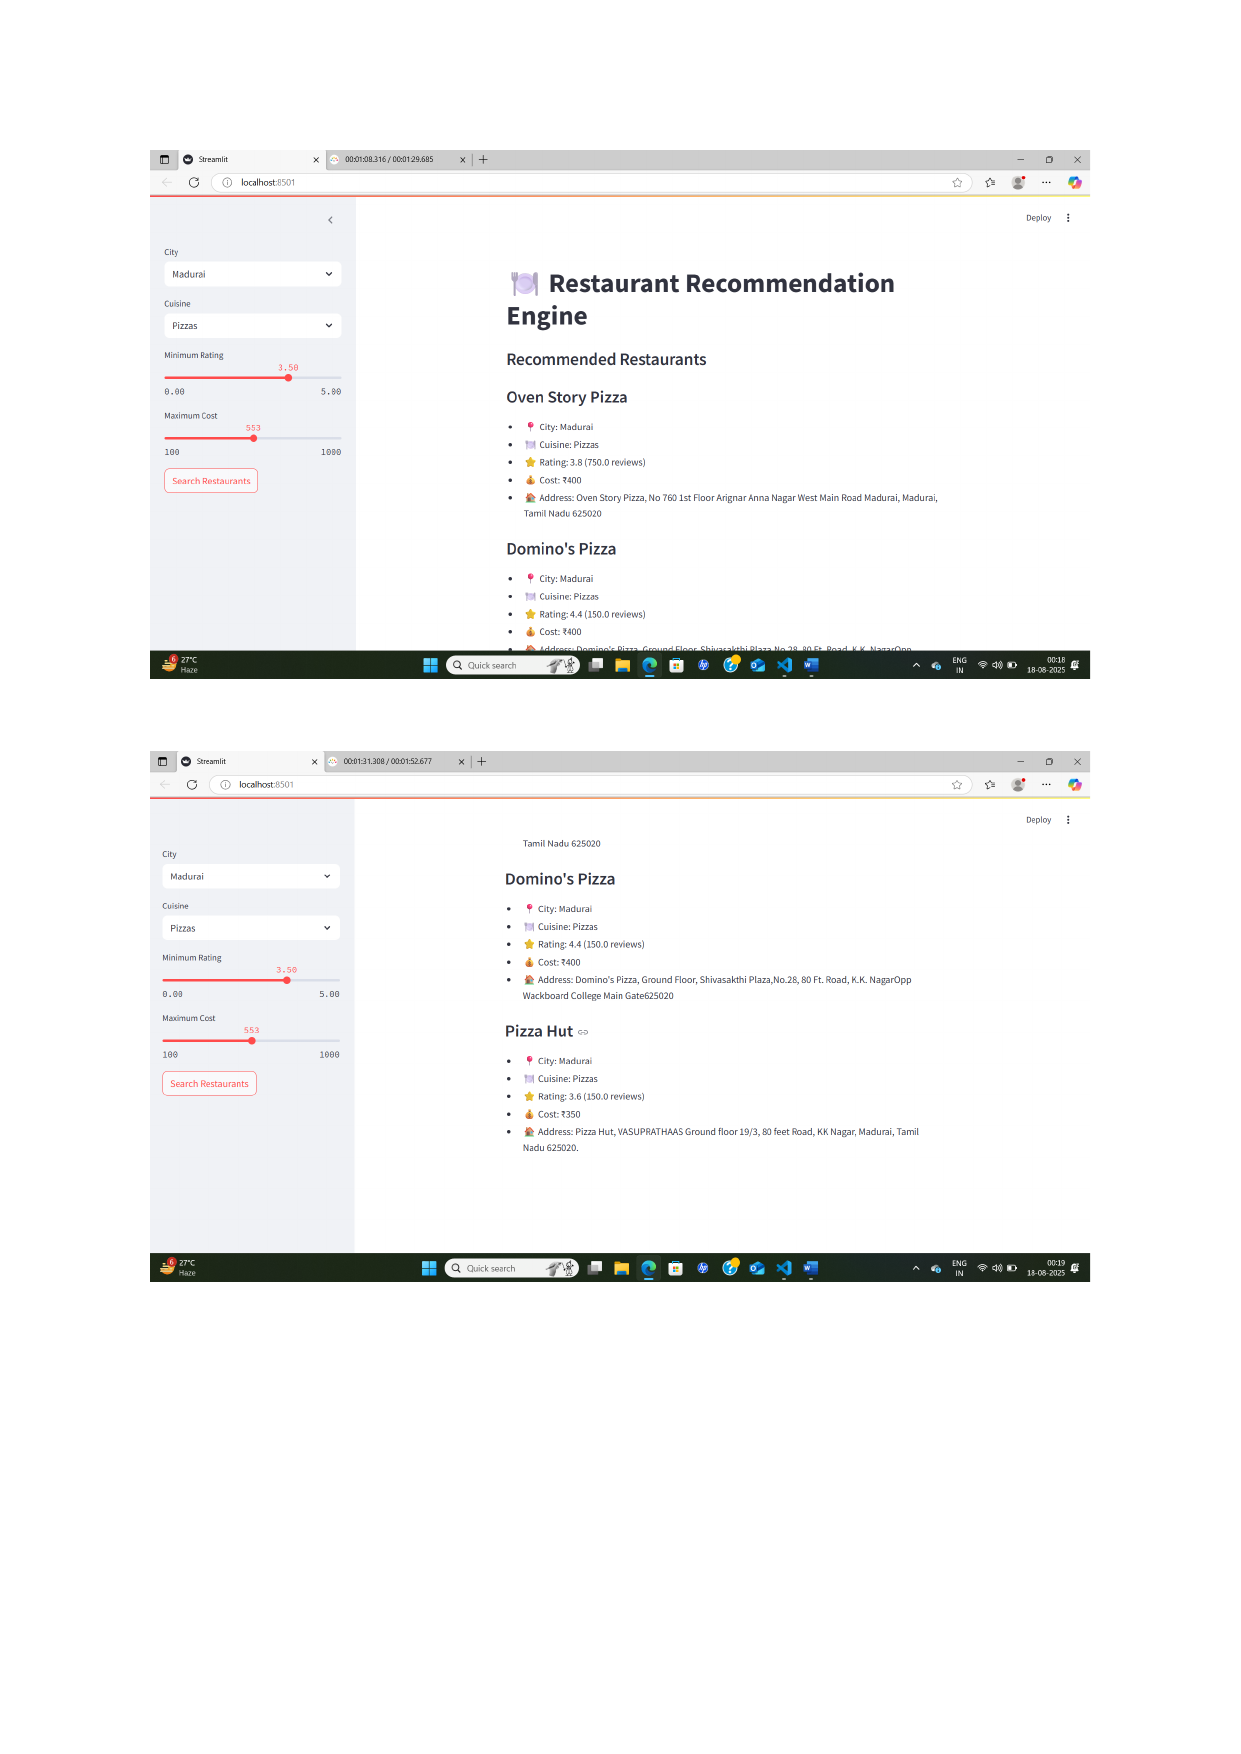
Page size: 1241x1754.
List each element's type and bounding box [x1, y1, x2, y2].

picture [150, 150, 1091, 679]
picture [150, 751, 1091, 1282]
